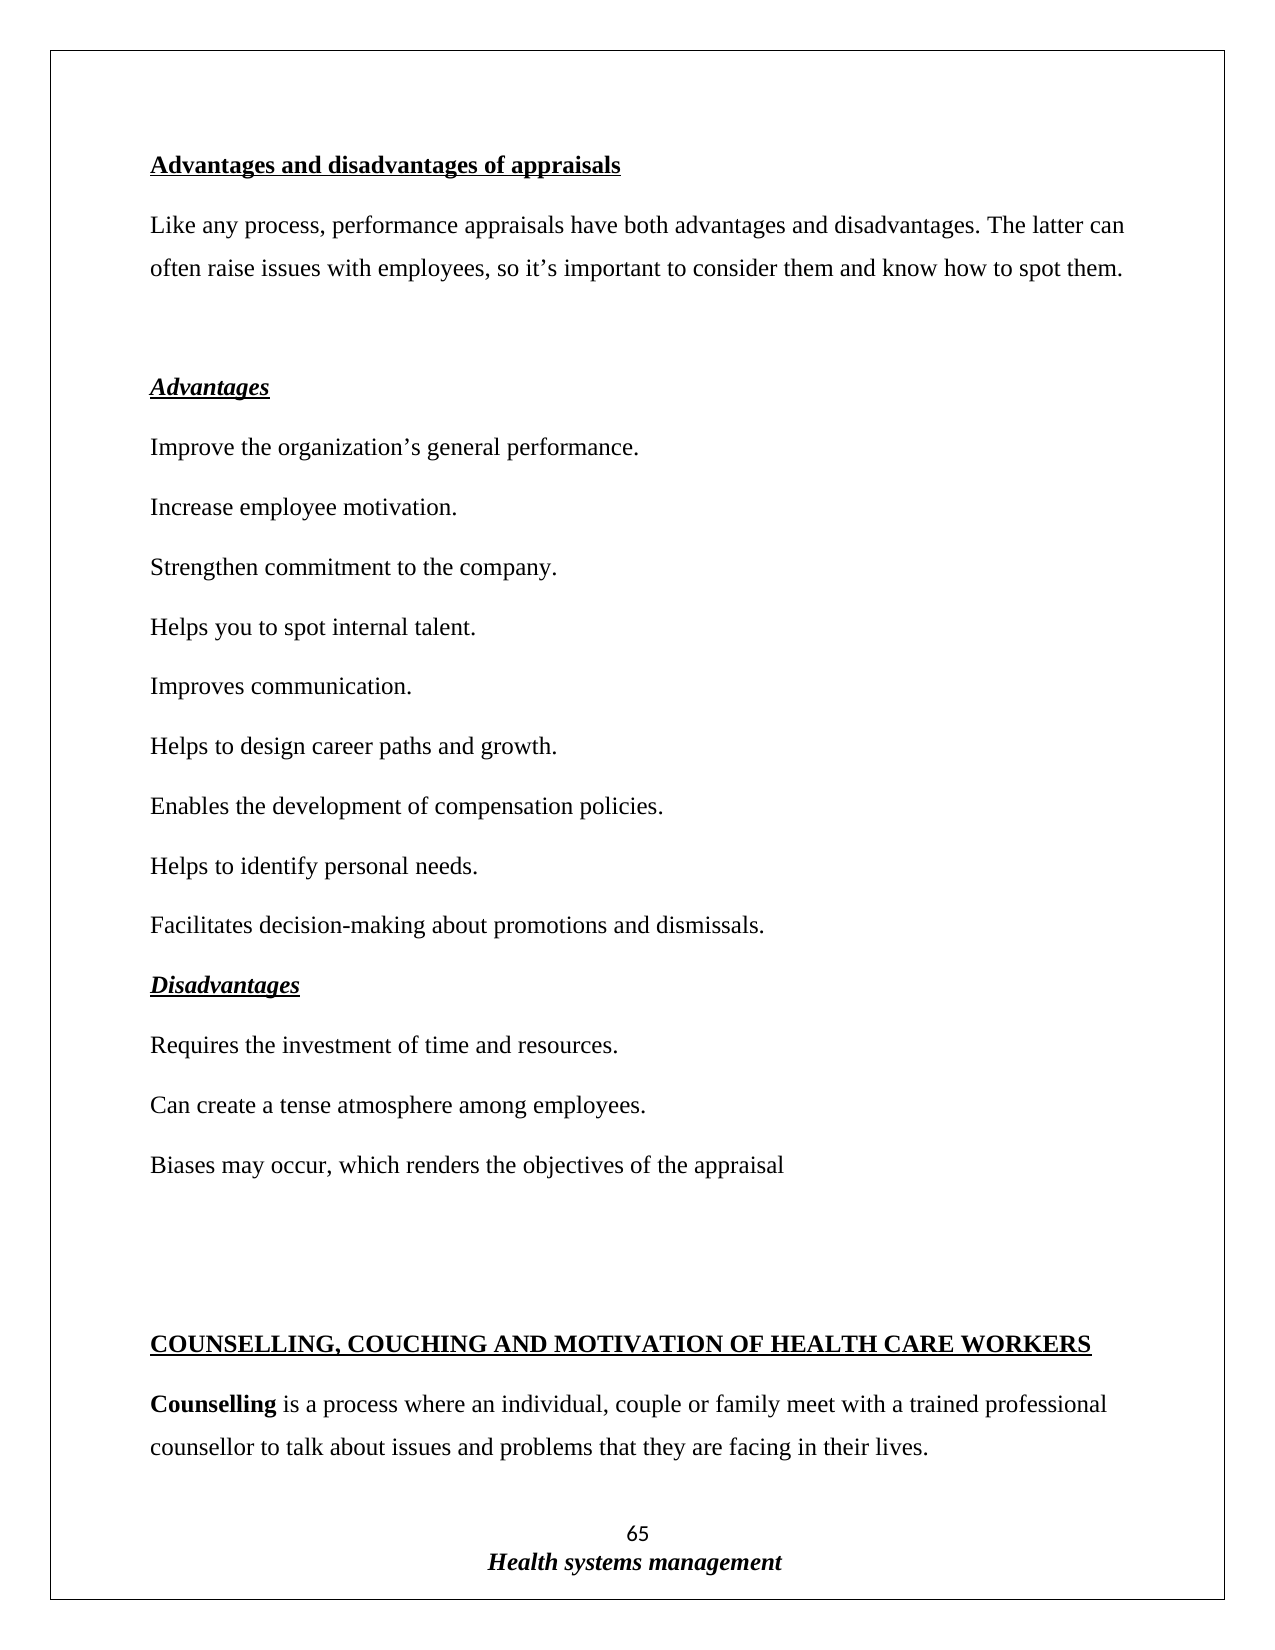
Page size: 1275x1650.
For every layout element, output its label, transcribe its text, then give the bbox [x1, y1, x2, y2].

text Improves communication. [150, 671, 1125, 700]
text Requires the investment of time and resources. [150, 1030, 1125, 1059]
text Enables the development of compensation policies. [150, 791, 1125, 820]
text Increase employee motivation. [150, 492, 1125, 521]
text Like any process, performance appraisals have both advantages and disadvantages. The latter can often raise issues with employees, so it’s important to consider them and know how to spot them. [150, 210, 1125, 282]
text COUNSELLING, COUCHING AND MOTIVATION OF HEALTH CARE WORKERS [150, 1329, 1125, 1358]
text Biases may occur, which renders the objectives of the appraisal [150, 1150, 1125, 1178]
text Improve the organization’s general performance. [150, 432, 1125, 461]
text Disadvantages [150, 970, 1125, 999]
text Helps to identify personal needs. [150, 851, 1125, 879]
text Can create a tense atmosphere among employees. [150, 1090, 1125, 1119]
text Advantages [150, 372, 1125, 401]
text Helps to design career paths and growth. [150, 731, 1125, 760]
text Counselling is a process where an individual, couple or family meet with a trained professional counsellor to talk about issues and problems that they are facing in their lives. [150, 1389, 1125, 1461]
text Advantages and disadvantages of appraisals [150, 150, 1125, 179]
text Helps you to spot internal talent. [150, 612, 1125, 640]
text Facilitates decision-making about promotions and dismissals. [150, 911, 1125, 939]
text Strengthen commitment to the company. [150, 552, 1125, 581]
